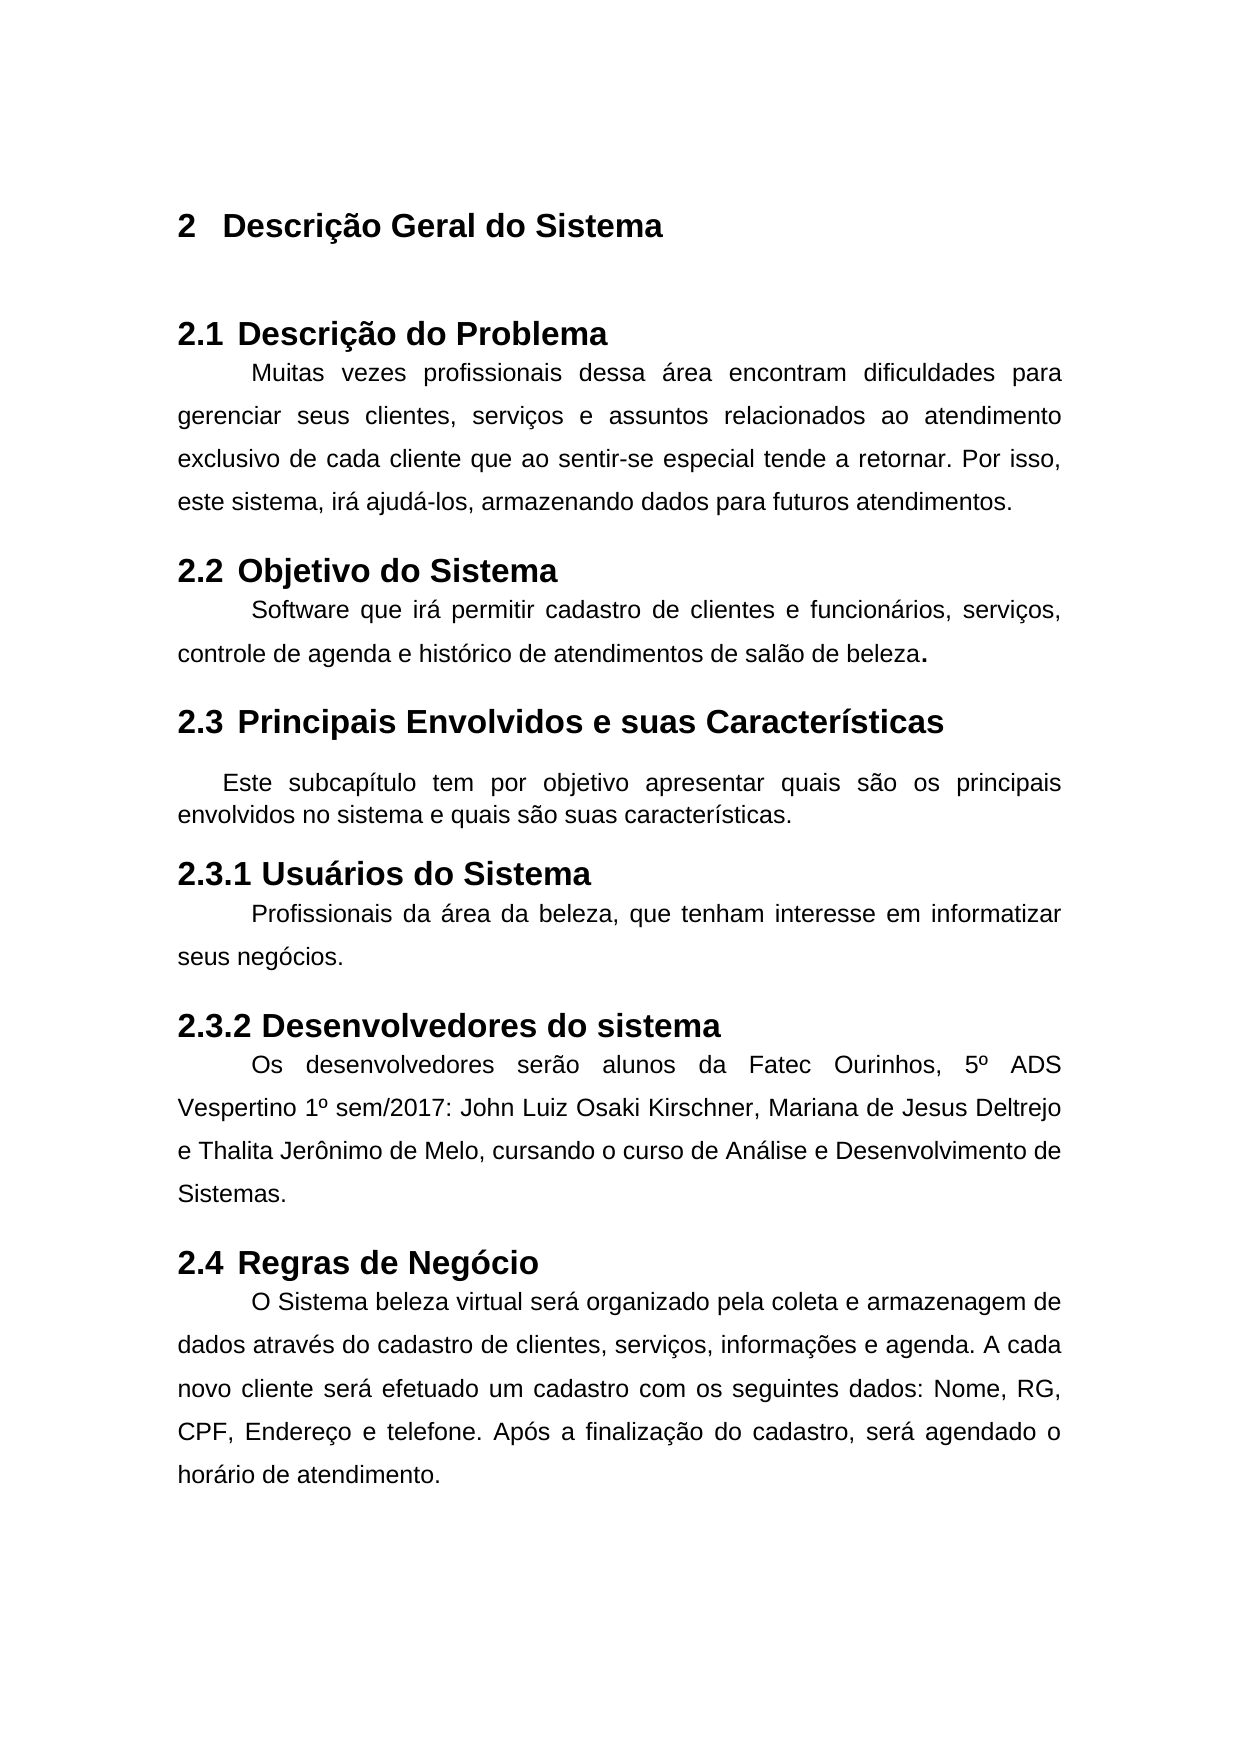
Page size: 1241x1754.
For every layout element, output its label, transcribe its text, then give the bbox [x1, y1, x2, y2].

subtitle Usuários do Sistema [177, 854, 1063, 893]
text Muitas vezes profissionais dessa área encontram dificuldades para gerenciar seus clientes, serviços e assuntos relacionados ao atendimento exclusivo de cada cliente que ao sentir-se especial tende a retornar. Por isso, este sistema, irá ajudá-los, armazenando dados para futuros atendimentos. [177, 358, 1063, 516]
text O Sistema beleza virtual será organizado pela coleta e armazenagem de dados através do cadastro de clientes, serviços, informações e agenda. A cada novo cliente será efetuado um cadastro com os seguintes dados: Nome, RG, CPF, Endereço e telefone. Após a finalização do cadastro, será agendado o horário de atendimento. [177, 1287, 1063, 1488]
text Software que irá permitir cadastro de clientes e funcionários, serviços, controle de agenda e histórico de atendimentos de salão de beleza. [177, 595, 1063, 667]
text Profissionais da área da beleza, que tenham interesse em informatizar seus negócios. [177, 898, 1063, 970]
subtitle Desenvolvedores do sistema [177, 1006, 1063, 1044]
text Os desenvolvedores serão alunos da Fatec Ourinhos, 5º ADS Vespertino 1º sem/2017: John Luiz Osaki Kirschner, Mariana de Jesus Deltrejo e Thalita Jerônimo de Melo, cursando o curso de Análise e Desenvolvimento de Sistemas. [177, 1050, 1063, 1208]
subtitle Regras de Negócio [177, 1243, 1063, 1282]
subtitle Descrição do Problema [177, 314, 1063, 352]
subtitle Este subcapítulo tem por objetivo apresentar quais são os principais envolvidos no sistema e quais são suas características. [177, 767, 1063, 829]
subtitle Descrição Geral do Sistema [177, 206, 1063, 244]
subtitle Objetivo do Sistema [177, 551, 1063, 590]
subtitle Principais Envolvidos e suas Características [177, 702, 1063, 741]
